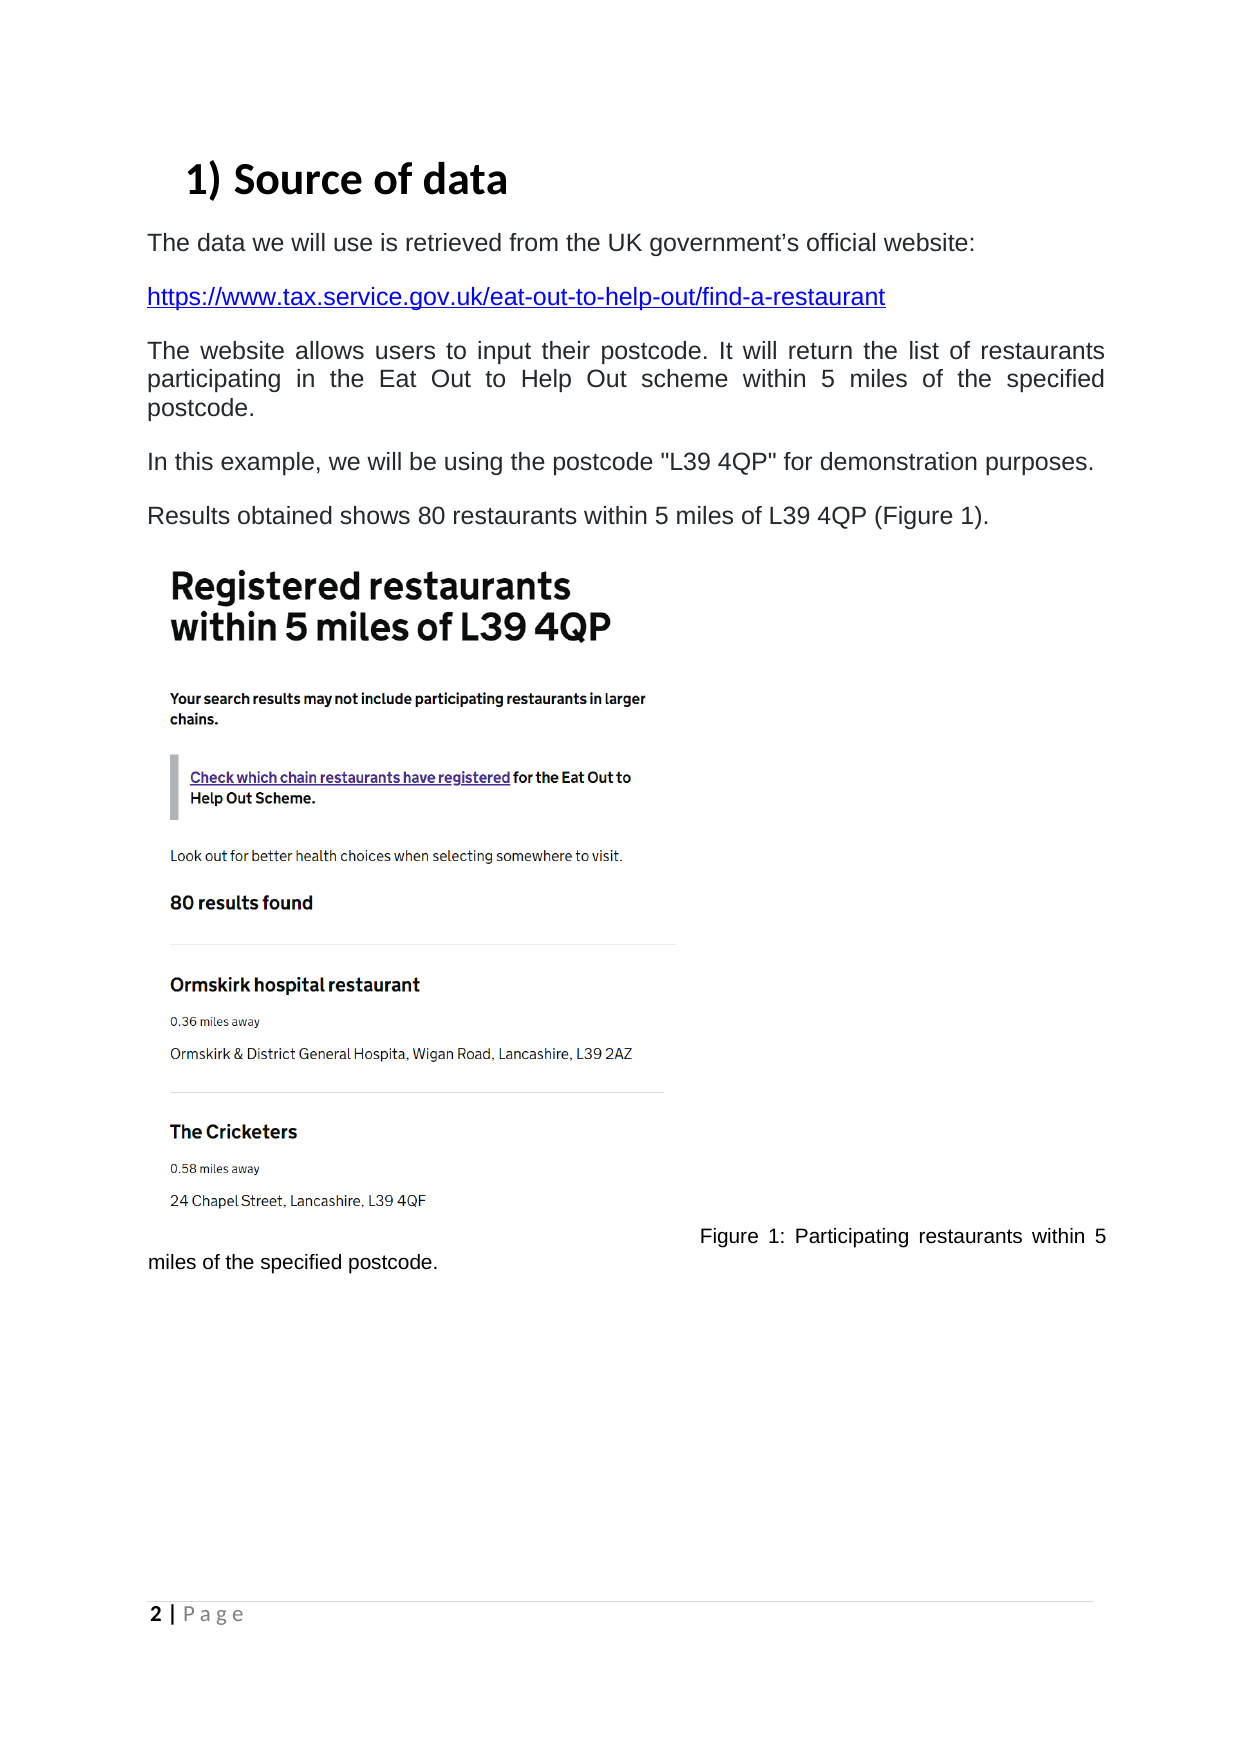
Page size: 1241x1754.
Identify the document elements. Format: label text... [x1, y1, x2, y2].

subtitle Source of data [184, 150, 1107, 206]
text In this example, we will be using the postcode "L39 4QP" for demonstration purposes. [147, 447, 1107, 476]
text https://www.tax.service.gov.uk/eat-out-to-help-out/find-a-restaurant [147, 282, 1107, 311]
text The data we will use is retrieved from the UK government’s official website: [147, 228, 1107, 257]
text Results obtained shows 80 restaurants within 5 miles of L39 4QP (Figure 1). [147, 501, 1107, 529]
text The website allows users to input their postcode. It will return the list of restaurants participating in the Eat Out to Help Out scheme within 5 miles of the specified postcode. [147, 336, 1107, 422]
picture [146, 558, 681, 1225]
text Figure 1: Participating restaurants within 5 miles of the specified postcode. [147, 1224, 1107, 1274]
